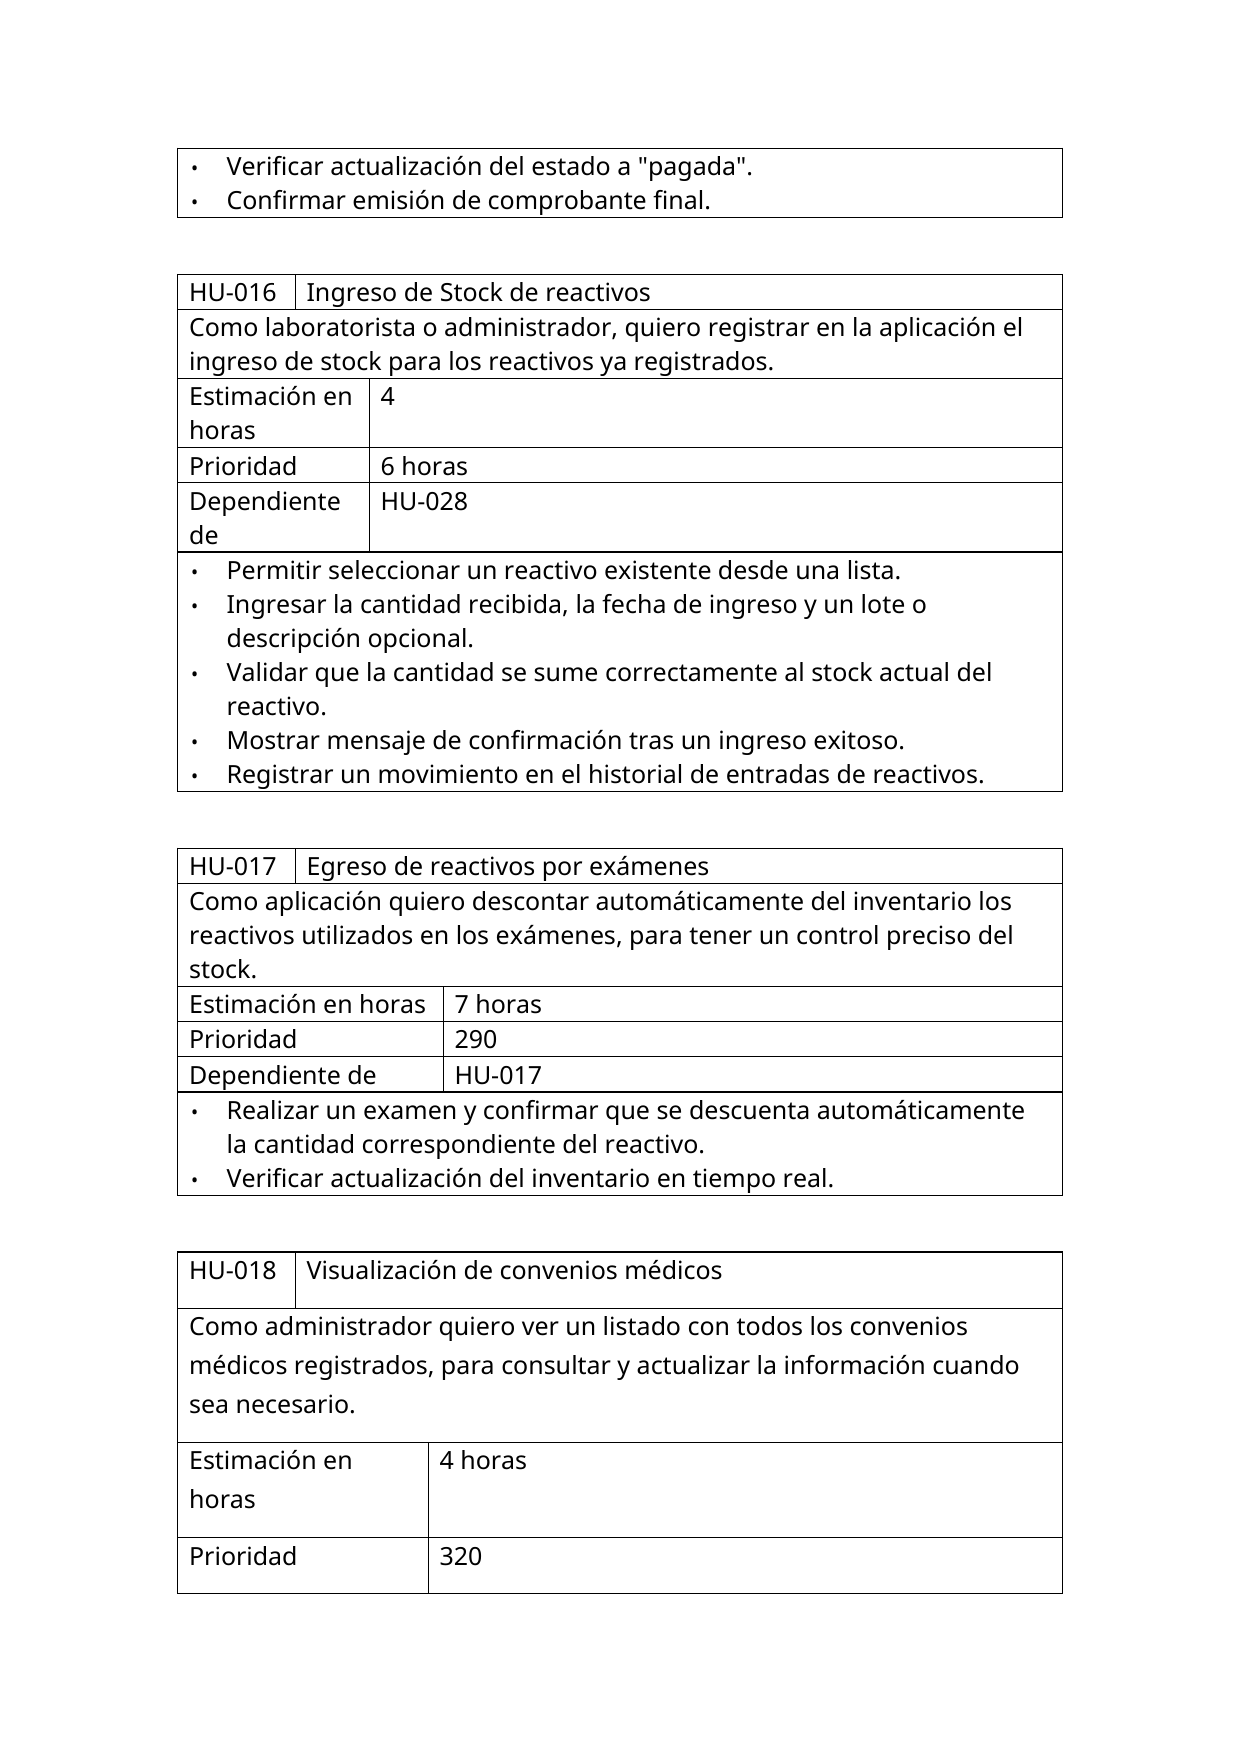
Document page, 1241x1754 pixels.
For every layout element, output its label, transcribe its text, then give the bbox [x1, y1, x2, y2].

table_cell Estimación en horas [178, 379, 369, 447]
table_header HU-016 [178, 275, 295, 309]
table_header Ingreso de Stock de reactivos [296, 275, 1062, 309]
table_cell Como laboratorista o administrador, quiero registrar en la aplicación el ingreso de stock para los reactivos ya registrados. [178, 310, 1062, 378]
table_cell HU-028 [370, 483, 1062, 551]
table_cell Como aplicación quiero descontar automáticamente del inventario los reactivos utilizados en los exámenes, para tener un control preciso del stock. [178, 884, 1062, 986]
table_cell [178, 149, 1062, 217]
table_cell Estimación en horas [178, 1443, 428, 1537]
table_cell Prioridad [178, 448, 369, 482]
table_cell Como administrador quiero ver un listado con todos los convenios médicos registrados, para consultar y actualizar la información cuando sea necesario. [178, 1309, 1062, 1442]
table_header HU-018 [178, 1253, 295, 1307]
table_header HU-017 [178, 849, 295, 883]
table_cell HU-017 [444, 1057, 1062, 1091]
table_cell 7 horas [444, 987, 1062, 1021]
table_cell 4 [370, 379, 1062, 447]
table_cell 6 horas [370, 448, 1062, 482]
table_cell 290 [444, 1022, 1062, 1056]
table_cell 4 horas [429, 1443, 1062, 1537]
table_cell 320 [429, 1538, 1062, 1593]
table_cell Permitir seleccionar un reactivo existente desde una lista. Ingresar la cantidad recibida, la fecha de ingreso y un lote o descripción opcional. Validar que la cantidad se sume correctamente al stock actual del reactivo. Mostrar mensaje de confirmación tras un ingreso exitoso. Registrar un movimiento en el historial de entradas de reactivos. [178, 553, 1062, 791]
table_header Visualización de convenios médicos [296, 1253, 1062, 1307]
table_cell Dependiente de [178, 1057, 443, 1091]
table_cell Prioridad [178, 1538, 428, 1593]
table_cell Prioridad [178, 1022, 443, 1056]
table_header Egreso de reactivos por exámenes [296, 849, 1062, 883]
table_cell Dependiente de [178, 483, 369, 551]
table_cell Realizar un examen y confirmar que se descuenta automáticamente la cantidad correspondiente del reactivo. Verificar actualización del inventario en tiempo real. [178, 1093, 1062, 1194]
table_cell Estimación en horas [178, 987, 443, 1021]
